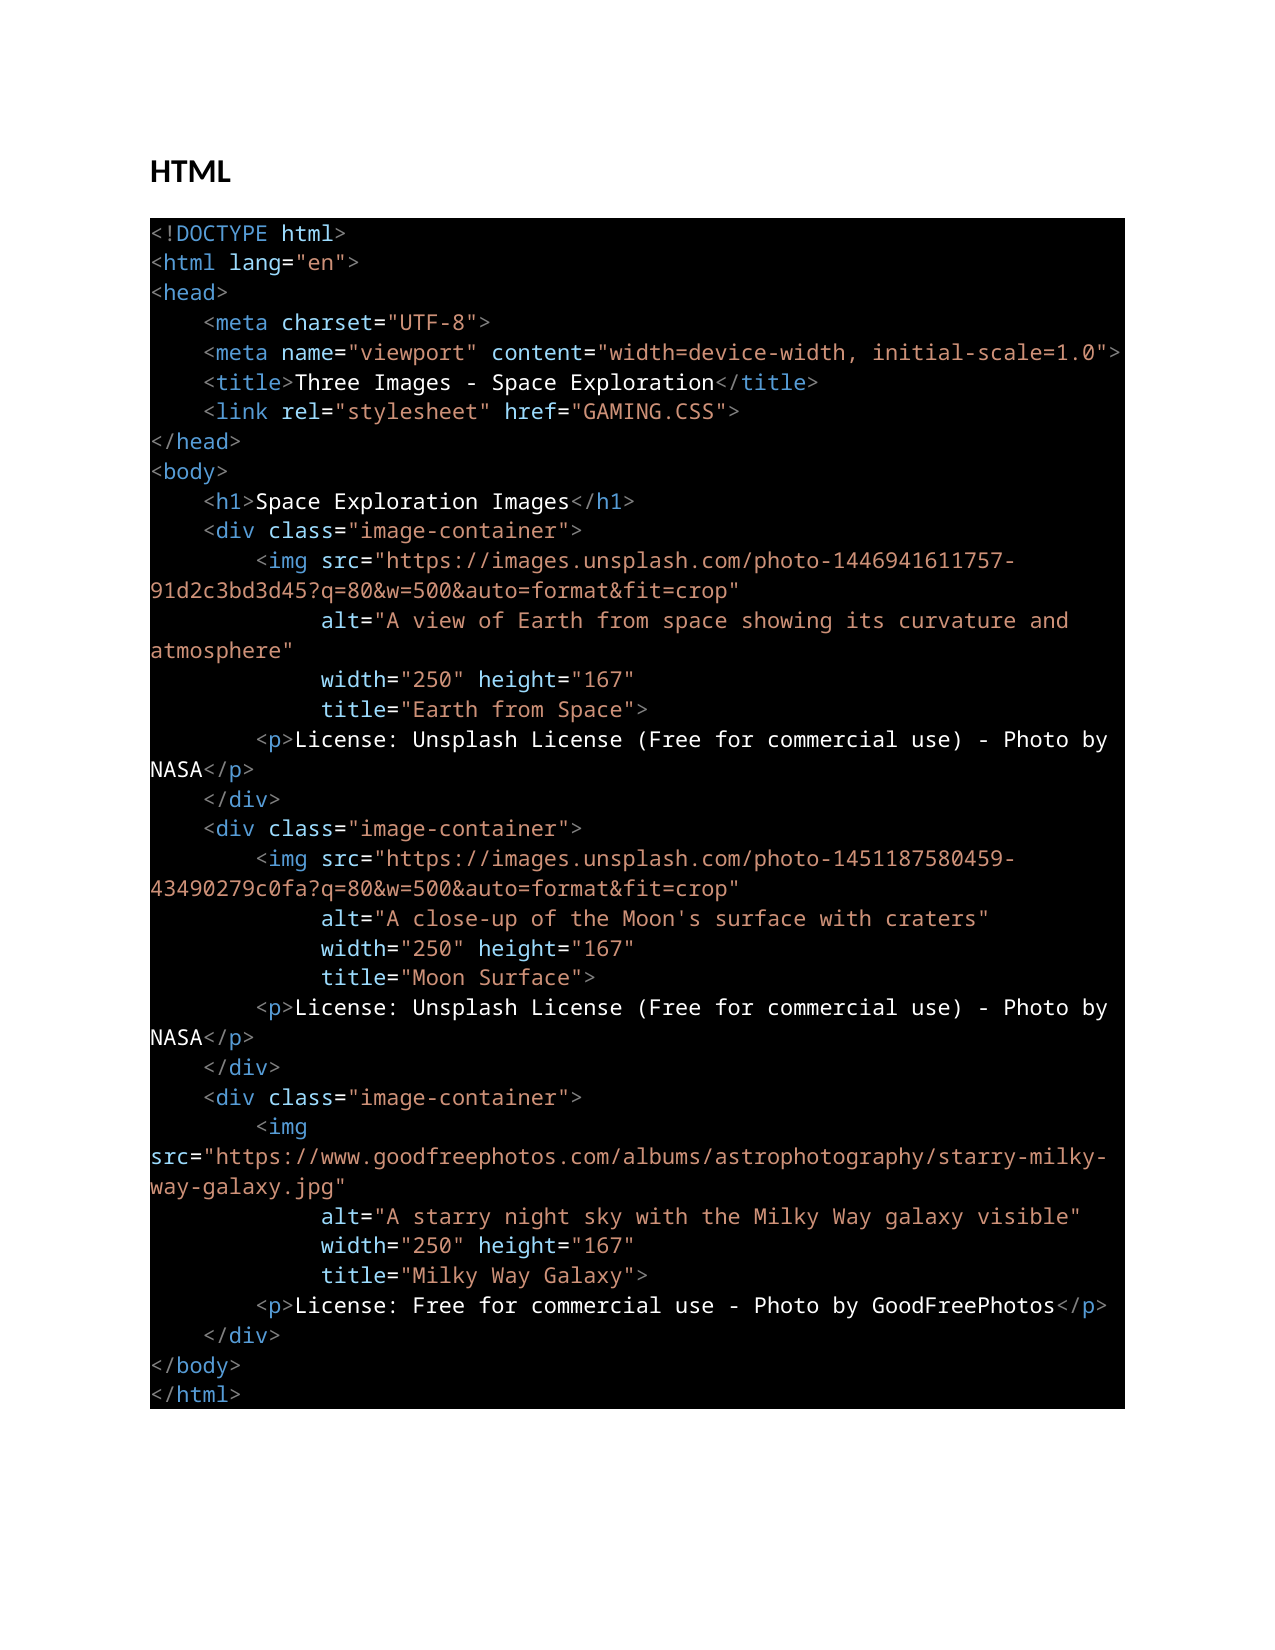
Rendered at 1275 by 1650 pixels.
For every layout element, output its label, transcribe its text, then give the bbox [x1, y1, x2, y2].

text <img src="https://images.unsplash.com/photo-1446941611757-91d2c3bd3d45?q=80&w=500&auto=format&fit=crop" [150, 545, 1125, 605]
text </div> [150, 784, 1125, 813]
text </head> [150, 426, 1125, 456]
text <p>License: Unsplash License (Free for commercial use) - Photo by NASA</p> [150, 724, 1125, 784]
text alt="A view of Earth from space showing its curvature and atmosphere" [150, 605, 1125, 664]
text <div class="image-container"> [150, 813, 1125, 843]
text <div class="image-container"> [150, 1082, 1125, 1111]
text <head> [150, 277, 1125, 307]
text <meta name="viewport" content="width=device-width, initial-scale=1.0"> [150, 337, 1125, 367]
text width="250" height="167" [150, 1231, 1125, 1260]
text <img src="https://images.unsplash.com/photo-1451187580459-43490279c0fa?q=80&w=500&auto=format&fit=crop" [150, 843, 1125, 903]
text <link rel="stylesheet" href="GAMING.CSS"> [150, 396, 1125, 426]
text </html> [150, 1379, 1125, 1409]
text title="Milky Way Galaxy"> [150, 1260, 1125, 1290]
text title="Moon Surface"> [150, 962, 1125, 992]
text </body> [150, 1350, 1125, 1379]
text <img src="https://www.goodfreephotos.com/albums/astrophotography/starry-milky-way-galaxy.jpg" [150, 1111, 1125, 1201]
text alt="A starry night sky with the Milky Way galaxy visible" [150, 1201, 1125, 1231]
text width="250" height="167" [150, 933, 1125, 962]
text <html lang="en"> [150, 247, 1125, 277]
text <!DOCTYPE html> [150, 218, 1125, 247]
text </div> [150, 1052, 1125, 1082]
text <p>License: Unsplash License (Free for commercial use) - Photo by NASA</p> [150, 992, 1125, 1052]
text <h1>Space Exploration Images</h1> [150, 486, 1125, 516]
text </div> [150, 1320, 1125, 1350]
text <body> [150, 456, 1125, 486]
text width="250" height="167" [150, 664, 1125, 694]
text alt="A close-up of the Moon's surface with craters" [150, 903, 1125, 933]
text <div class="image-container"> [150, 516, 1125, 545]
text <p>License: Free for commercial use - Photo by GoodFreePhotos</p> [150, 1290, 1125, 1320]
text <title>Three Images - Space Exploration</title> [150, 367, 1125, 396]
text title="Earth from Space"> [150, 694, 1125, 724]
text HTML [150, 150, 1125, 191]
text <meta charset="UTF-8"> [150, 307, 1125, 337]
